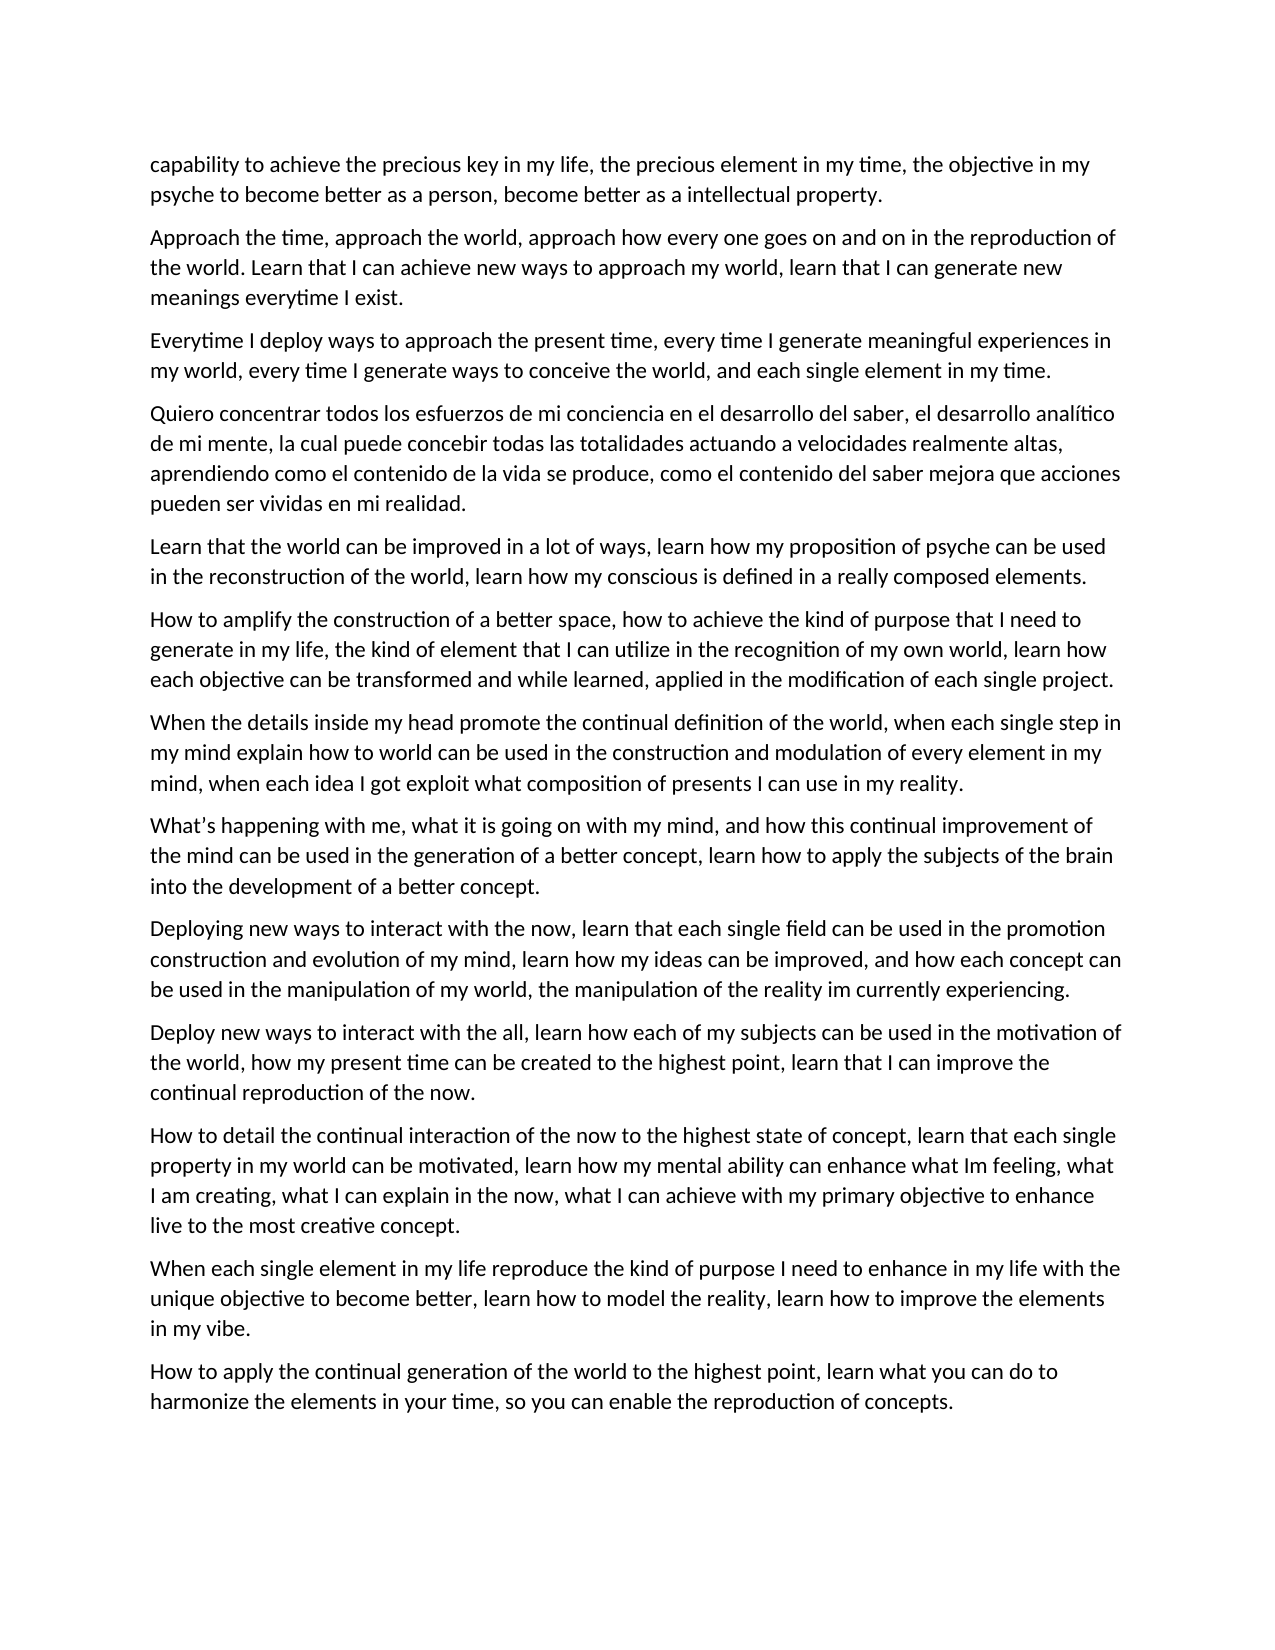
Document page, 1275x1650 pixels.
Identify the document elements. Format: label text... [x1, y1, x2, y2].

text Everytime I deploy ways to approach the present time, every time I generate meaningful experiences in my world, every time I generate ways to conceive the world, and each single element in my time. [150, 326, 1125, 384]
text Approach the time, approach the world, approach how every one goes on and on in the reproduction of the world. Learn that I can achieve new ways to approach my world, learn that I can generate new meanings everytime I exist. [150, 223, 1125, 311]
text When the details inside my head promote the continual definition of the world, when each single step in my mind explain how to world can be used in the construction and modulation of every element in my mind, when each idea I got exploit what composition of presents I can use in my reality. [150, 708, 1125, 797]
text When each single element in my life reproduce the kind of purpose I need to enhance in my life with the unique objective to become better, learn how to model the reality, learn how to improve the elements in my vibe. [150, 1254, 1125, 1343]
text How to amplify the construction of a better space, how to achieve the kind of purpose that I need to generate in my life, the kind of element that I can utilize in the recognition of my own world, learn how each objective can be transformed and while learned, applied in the modification of each single project. [150, 605, 1125, 694]
text How to apply the continual generation of the world to the highest point, learn what you can do to harmonize the elements in your time, so you can enable the reproduction of concepts. [150, 1357, 1125, 1416]
text How to detail the continual interaction of the now to the highest state of concept, learn that each single property in my world can be motivated, learn how my mental ability can enhance what Im feeling, what I am creating, what I can explain in the now, what I can achieve with my primary objective to enhance live to the most creative concept. [150, 1121, 1125, 1239]
text Learn that the world can be improved in a lot of ways, learn how my proposition of psyche can be used in the reconstruction of the world, learn how my conscious is defined in a really composed elements. [150, 532, 1125, 591]
text What’s happening with me, what it is going on with my mind, and how this continual improvement of the mind can be used in the generation of a better concept, learn how to apply the subjects of the brain into the development of a better concept. [150, 811, 1125, 900]
text Deploying new ways to interact with the now, learn that each single field can be used in the promotion construction and evolution of my mind, learn how my ideas can be improved, and how each concept can be used in the manipulation of my world, the manipulation of the reality im currently experiencing. [150, 914, 1125, 1003]
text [150, 150, 1125, 208]
text Deploy new ways to interact with the all, learn how each of my subjects can be used in the motivation of the world, how my present time can be created to the highest point, learn that I can improve the continual reproduction of the now. [150, 1018, 1125, 1106]
text Quiero concentrar todos los esfuerzos de mi conciencia en el desarrollo del saber, el desarrollo analítico de mi mente, la cual puede concebir todas las totalidades actuando a velocidades realmente altas, aprendiendo como el contenido de la vida se produce, como el contenido del saber mejora que acciones pueden ser vividas en mi realidad. [150, 399, 1125, 518]
